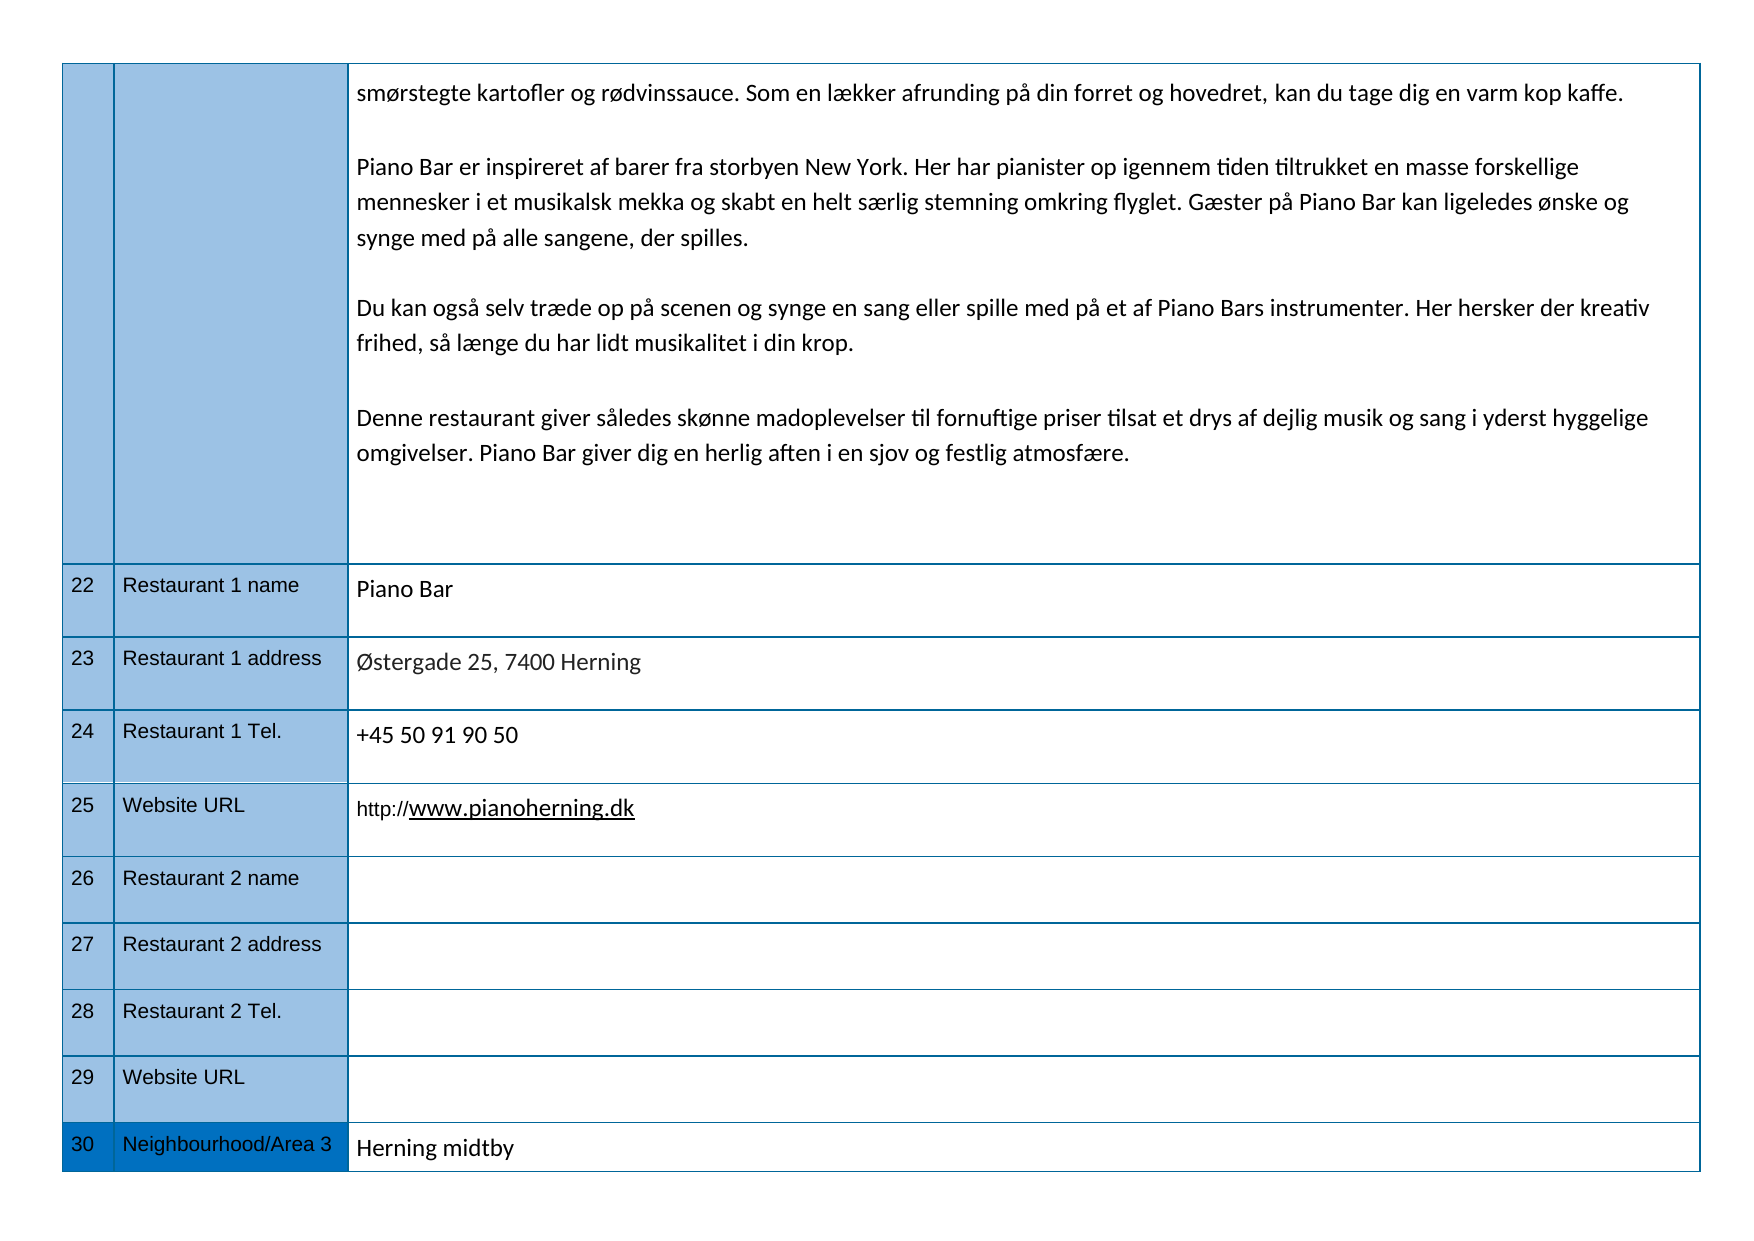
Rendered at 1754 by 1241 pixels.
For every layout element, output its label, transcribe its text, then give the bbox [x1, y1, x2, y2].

table_cell 26 [63, 857, 113, 922]
table_cell Restaurant 2 Tel. [115, 990, 347, 1055]
table_cell Restaurant 1 name [115, 565, 347, 636]
table_cell 29 [63, 1057, 113, 1122]
table_cell [349, 990, 1699, 1055]
table_cell 30 [63, 1123, 113, 1171]
table_cell 28 [63, 990, 113, 1055]
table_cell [115, 64, 347, 563]
table_cell 25 [63, 784, 113, 856]
table_cell [349, 857, 1699, 922]
table_cell +45 50 91 90 50 [349, 711, 1699, 782]
table_cell [349, 1057, 1699, 1122]
table_cell Østergade 25, 7400 Herning [349, 638, 1699, 709]
table_cell [349, 924, 1699, 989]
table_cell Restaurant 1 Tel. [115, 711, 347, 782]
table_cell 27 [63, 924, 113, 989]
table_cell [115, 1123, 347, 1171]
table_cell Restaurant 2 address [115, 924, 347, 989]
table_cell 22 [63, 565, 113, 636]
table_cell Herning midtby [349, 1123, 1699, 1171]
table_cell 23 [63, 638, 113, 709]
table_cell Piano Bar [349, 565, 1699, 636]
table_cell Restaurant 2 name [115, 857, 347, 922]
table_cell Restaurant 1 address [115, 638, 347, 709]
table_cell 21 [63, 64, 113, 563]
table_cell 24 [63, 711, 113, 782]
table_cell http://www.pianoherning.dk [349, 784, 1699, 856]
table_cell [349, 64, 1699, 563]
table_cell Website URL [115, 1057, 347, 1122]
table_cell Website URL [115, 784, 347, 856]
